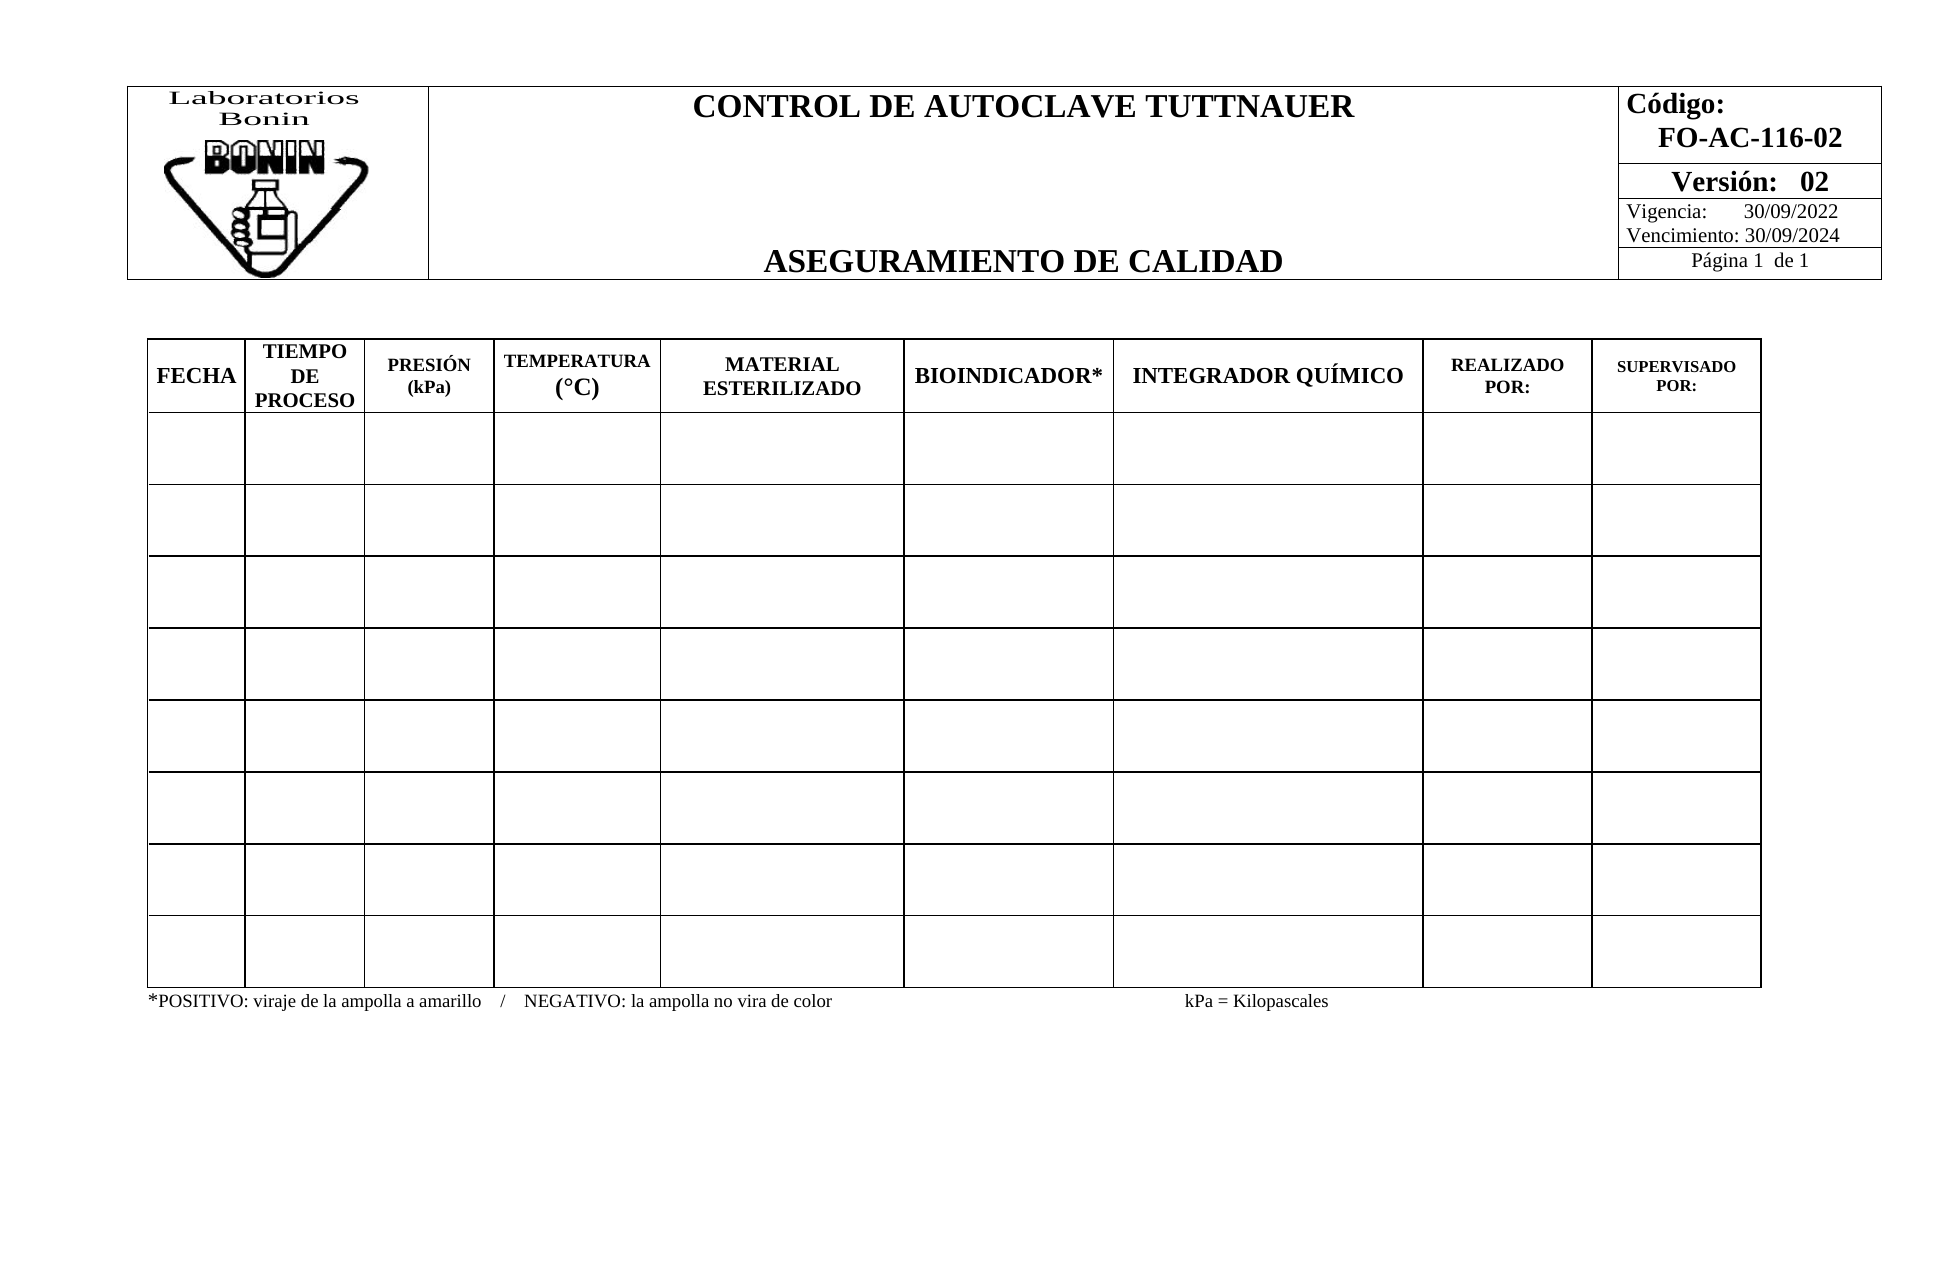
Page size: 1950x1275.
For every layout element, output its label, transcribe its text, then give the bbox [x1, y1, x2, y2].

table_cell [148, 556, 244, 627]
table_cell [365, 557, 493, 627]
table_cell [905, 413, 1113, 483]
table_cell [1424, 557, 1591, 627]
table_cell [661, 701, 903, 771]
table_header SUPERVISADO POR: [1593, 340, 1760, 412]
table_header MATERIAL ESTERILIZADO [661, 340, 903, 412]
table_cell [1114, 485, 1422, 555]
table_cell [905, 557, 1113, 627]
table_cell [1593, 413, 1760, 483]
table_cell [246, 629, 364, 699]
table_cell [148, 628, 244, 699]
table_cell [148, 485, 244, 555]
table_cell [905, 485, 1113, 555]
table_cell [905, 773, 1113, 843]
table_cell [365, 773, 493, 843]
table_header BIOINDICADOR* [905, 340, 1113, 412]
table_cell [365, 845, 493, 915]
table_header TIEMPO DE PROCESO [246, 340, 364, 412]
table_cell [905, 701, 1113, 771]
table_cell [365, 413, 493, 483]
table_cell [365, 485, 493, 555]
table_cell [148, 844, 244, 915]
table_cell [246, 845, 364, 915]
table_cell [148, 413, 244, 483]
table_cell [495, 413, 660, 483]
table_cell [1593, 701, 1760, 771]
table_header INTEGRADOR QUÍMICO [1114, 340, 1422, 412]
table_cell [1424, 485, 1591, 555]
table_cell [1593, 845, 1760, 915]
table_cell [661, 485, 903, 555]
table_cell [661, 916, 903, 987]
table_cell [365, 629, 493, 699]
table_cell [1424, 916, 1591, 987]
table_cell [1114, 413, 1422, 483]
table_cell [1424, 629, 1591, 699]
picture [164, 140, 369, 278]
table_cell [1114, 701, 1422, 771]
table_cell [1593, 485, 1760, 555]
table_cell [1114, 557, 1422, 627]
table_cell [661, 629, 903, 699]
table_cell [246, 413, 364, 483]
table_cell [1424, 413, 1591, 483]
table_cell [1424, 701, 1591, 771]
table_header FECHA [148, 340, 244, 412]
table_cell [905, 916, 1113, 987]
table_cell [661, 845, 903, 915]
table_cell [1424, 773, 1591, 843]
table_cell [1593, 916, 1760, 987]
table_header REALIZADO POR: [1424, 340, 1591, 412]
table_cell [365, 916, 493, 987]
table_cell [495, 557, 660, 627]
table_cell [1424, 845, 1591, 915]
table_cell [246, 557, 364, 627]
table_cell [495, 701, 660, 771]
text *POSITIVO: viraje de la ampolla a amarillo / NEGATIVO: la ampolla no vira de color kPa = Kilopascales [148, 988, 1761, 1012]
table_cell [661, 773, 903, 843]
table_cell [495, 629, 660, 699]
table_cell [661, 557, 903, 627]
table_cell [148, 700, 244, 771]
table_cell [246, 485, 364, 555]
table_cell [661, 413, 903, 483]
table_cell [246, 916, 364, 987]
table_cell [246, 701, 364, 771]
table_cell [495, 916, 660, 987]
table_cell [148, 772, 244, 843]
table_cell [495, 773, 660, 843]
table_cell [1114, 845, 1422, 915]
table_cell [1593, 629, 1760, 699]
table_cell [246, 773, 364, 843]
table_cell [365, 701, 493, 771]
table_header TEMPERATURA (°C) [495, 340, 660, 412]
table_header PRESIÓN (kPa) [365, 340, 493, 412]
table_cell [905, 845, 1113, 915]
table_cell [1114, 773, 1422, 843]
table_cell [1114, 916, 1422, 987]
table_cell [148, 916, 244, 987]
table_cell [1114, 629, 1422, 699]
table_cell [1593, 557, 1760, 627]
table_cell [495, 485, 660, 555]
table_cell [905, 629, 1113, 699]
table_cell [1593, 773, 1760, 843]
table_cell [495, 845, 660, 915]
